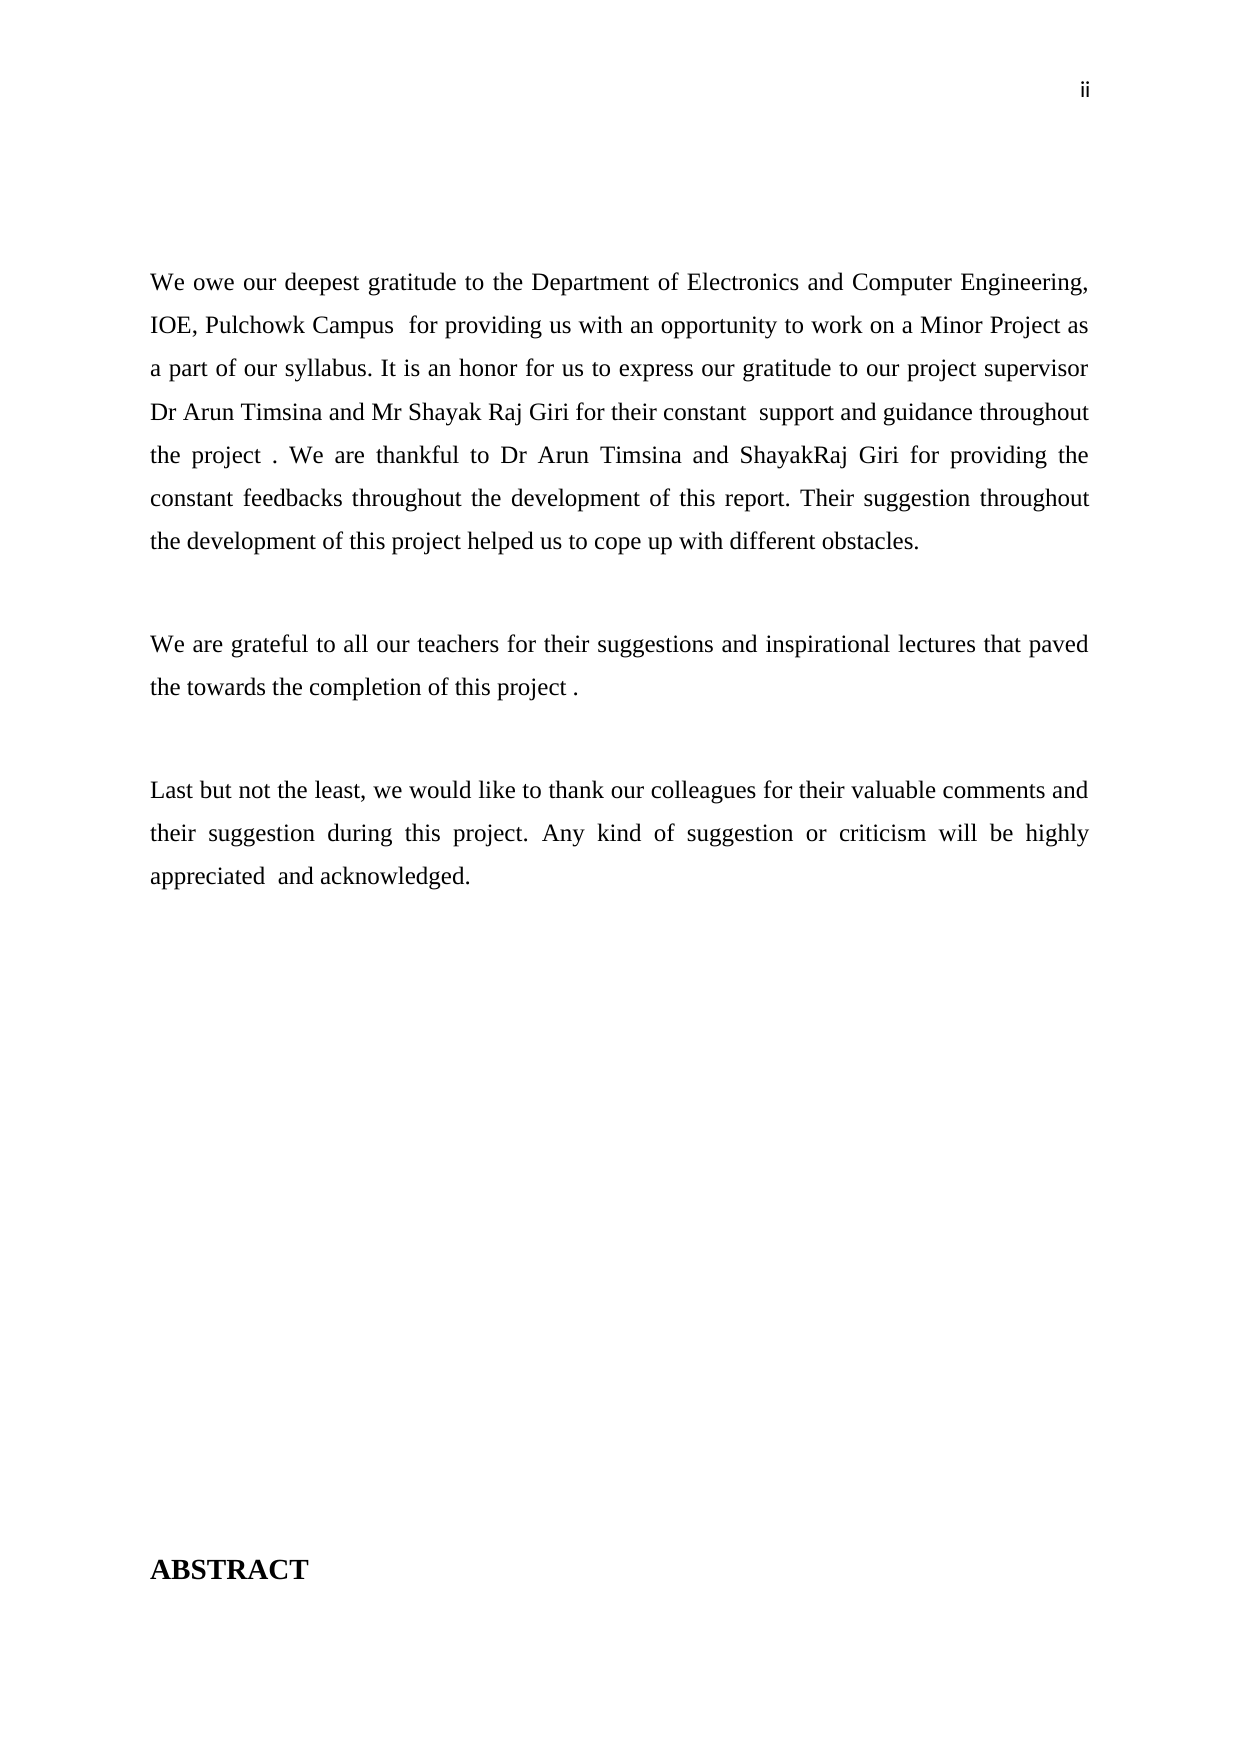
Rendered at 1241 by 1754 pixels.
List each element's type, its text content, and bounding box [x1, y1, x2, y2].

text We owe our deepest gratitude to the Department of Electronics and Computer Engineering, IOE, Pulchowk Campus for providing us with an opportunity to work on a Minor Project as a part of our syllabus. It is an honor for us to express our gratitude to our project supervisor Dr Arun Timsina and Mr Shayak Raj Giri for their constant support and guidance throughout the project . We are thankful to Dr Arun Timsina and ShayakRaj Giri for providing the constant feedbacks throughout the development of this report. Their suggestion throughout the development of this project helped us to cope up with different obstacles. [150, 267, 1090, 555]
text Last but not the least, we would like to thank our colleagues for their valuable comments and their suggestion during this project. Any kind of suggestion or criticism will be highly appreciated and acknowledged. [150, 775, 1090, 890]
text We are grateful to all our teachers for their suggestions and inspirational lectures that paved the towards the completion of this project . [150, 629, 1090, 701]
text ABSTRACT [150, 1552, 1090, 1585]
